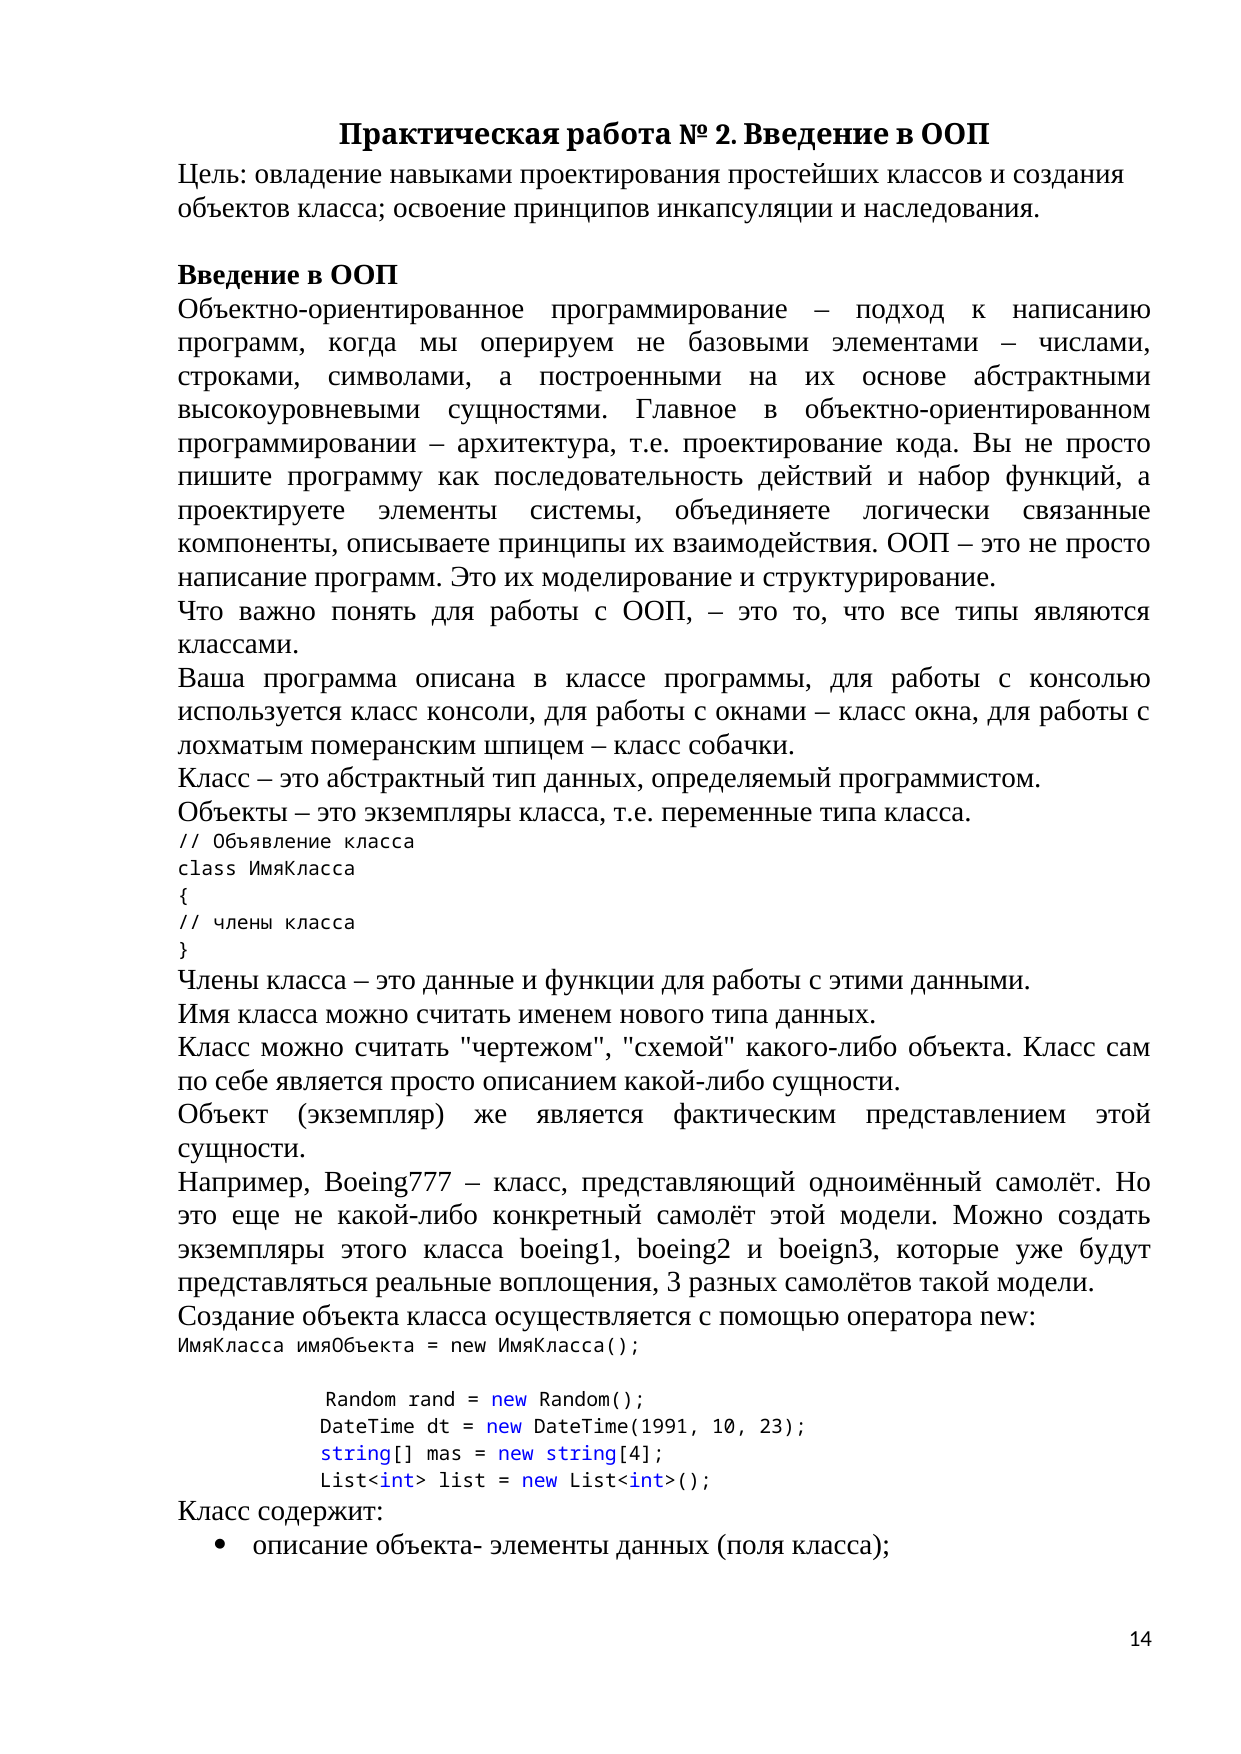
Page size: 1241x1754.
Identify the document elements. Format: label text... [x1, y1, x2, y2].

list описание объекта- элементы данных (поля класса); [215, 1527, 1152, 1560]
text Класс содержит: [177, 1493, 1152, 1527]
text ИмяКласса имяОбъекта = new ИмяКласса(); [177, 1331, 1152, 1358]
text Что важно понять для работы с ООП, – это то, что все типы являются классами. [177, 593, 1152, 660]
text // Объявление класса [177, 827, 1152, 854]
text Члены класса – это данные и функции для работы с этими данными. [177, 962, 1152, 996]
text Объектно-ориентированное программирование – подход к написанию программ, когда мы оперируем не базовыми элементами – числами, строками, символами, а построенными на их основе абстрактными высокоуровневыми сущностями. Главное в объектно-ориентированном программировании – архитектура, т.е. проектирование кода. Вы не просто пишите программу как последовательность действий и набор функций, а проектируете элементы системы, объединяете логически связанные компоненты, описываете принципы их взаимодействия. ООП – это не просто написание программ. Это их моделирование и структурирование. [177, 291, 1152, 593]
subtitle Практическая работа № 2. Введение в ООП [177, 118, 1152, 152]
text Создание объекта класса осуществляется с помощью оператора new: [177, 1298, 1152, 1331]
text { [177, 881, 1152, 908]
text // члены класса [177, 908, 1152, 935]
text Введение в ООП [177, 257, 1152, 291]
text Цель: овладение навыками проектирования простейших классов и создания объектов класса; освоение принципов инкапсуляции и наследования. [177, 157, 1152, 224]
text class ИмяКласса [177, 854, 1152, 881]
text Объект (экземпляр) же является фактическим представлением этой сущности. [177, 1097, 1152, 1164]
text Класс можно считать "чертежом", "схемой" какого-либо объекта. Класс сам по себе является просто описанием какой-либо сущности. [177, 1029, 1152, 1097]
text List<int> list = new List<int>(); [177, 1466, 1152, 1493]
text Random rand = new Random(); [251, 1385, 1152, 1412]
text Класс – это абстрактный тип данных, определяемый программистом. [177, 760, 1152, 794]
text DateTime dt = new DateTime(1991, 10, 23); [177, 1412, 1152, 1439]
text } [177, 935, 1152, 962]
text Например, Boeing777 – класс, представляющий одноимённый самолёт. Но это еще не какой-либо конкретный самолёт этой модели. Можно создать экземпляры этого класса boeing1, boeing2 и boeign3, которые уже будут представляться реальные воплощения, 3 разных самолётов такой модели. [177, 1164, 1152, 1298]
text string[] mas = new string[4]; [177, 1439, 1152, 1466]
text Ваша программа описана в классе программы, для работы с консолью используется класс консоли, для работы с окнами – класс окна, для работы с лохматым померанским шпицем – класс собачки. [177, 660, 1152, 760]
text Объекты – это экземпляры класса, т.е. переменные типа класса. [177, 794, 1152, 827]
text Имя класса можно считать именем нового типа данных. [177, 996, 1152, 1029]
